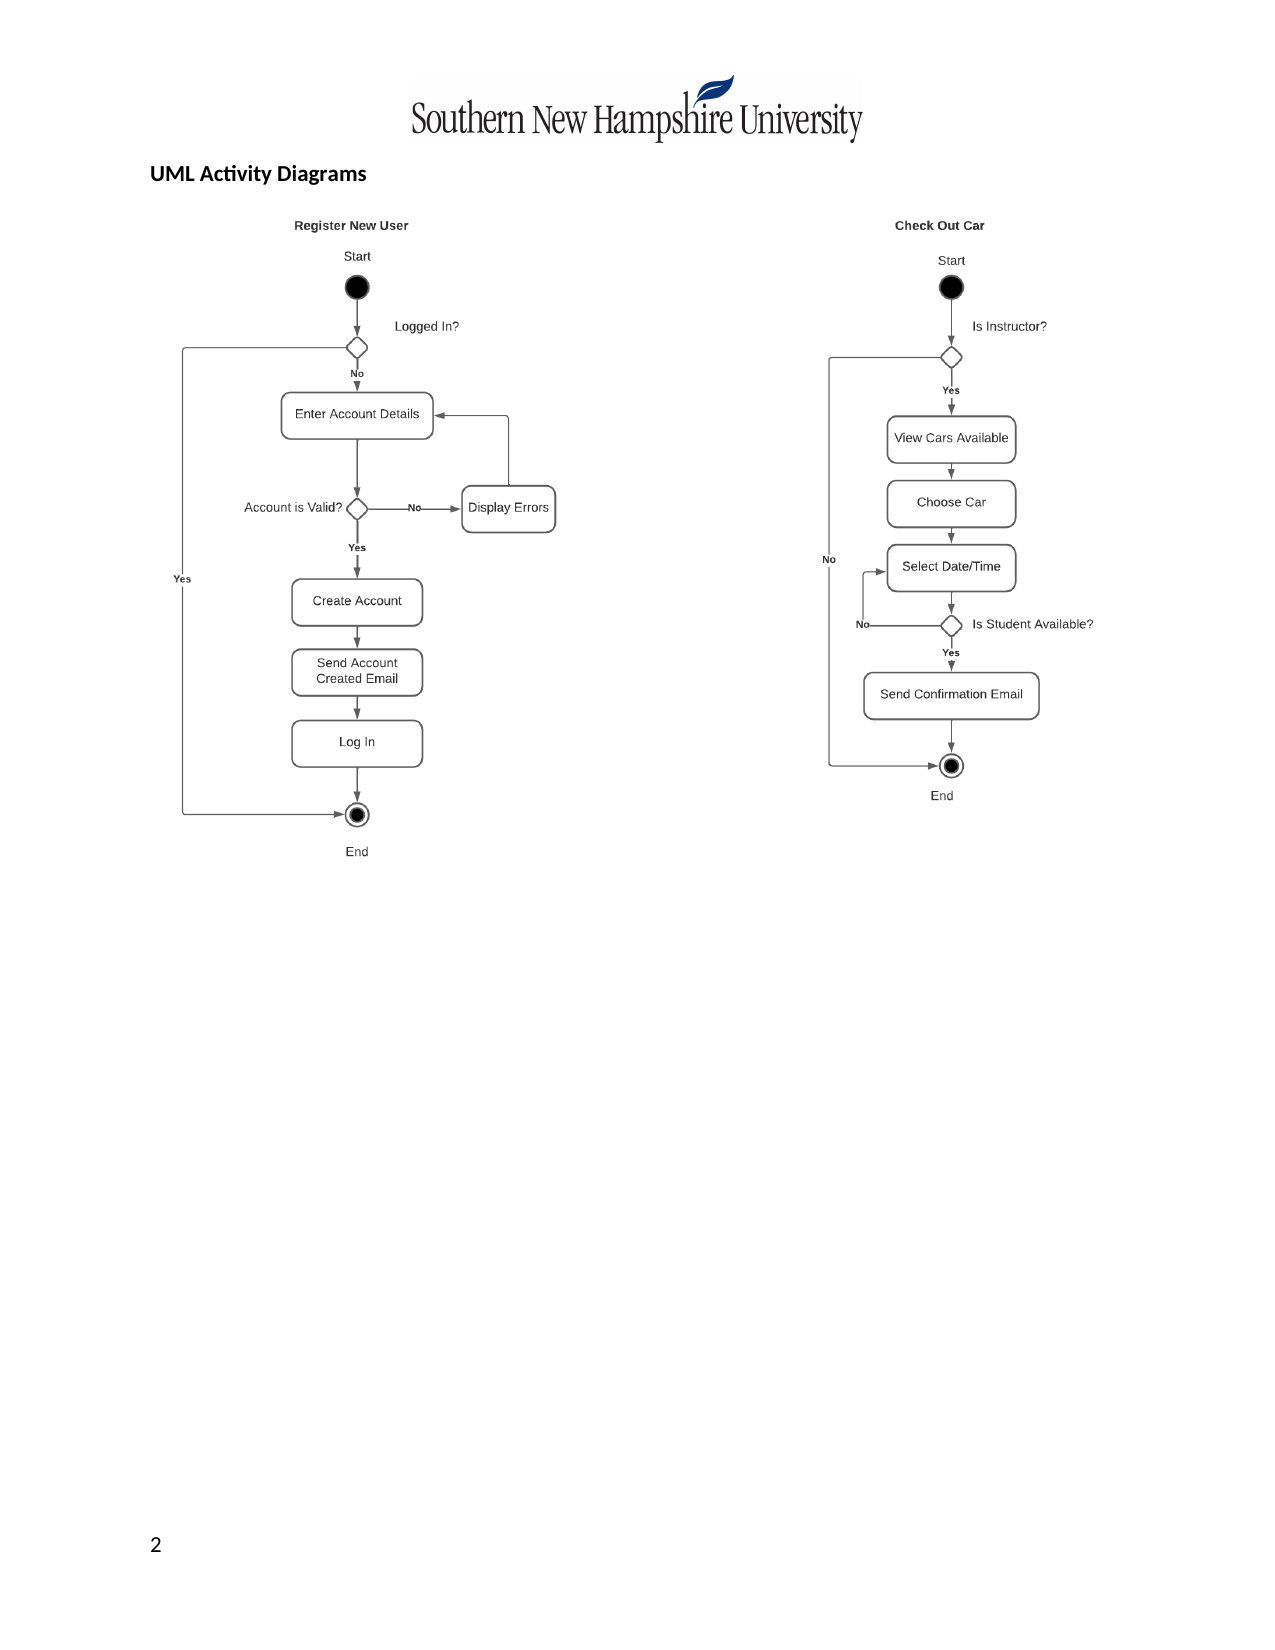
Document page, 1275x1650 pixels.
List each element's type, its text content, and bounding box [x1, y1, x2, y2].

subtitle UML Activity Diagrams [150, 159, 1125, 186]
picture [150, 186, 1125, 894]
picture [412, 75, 863, 143]
